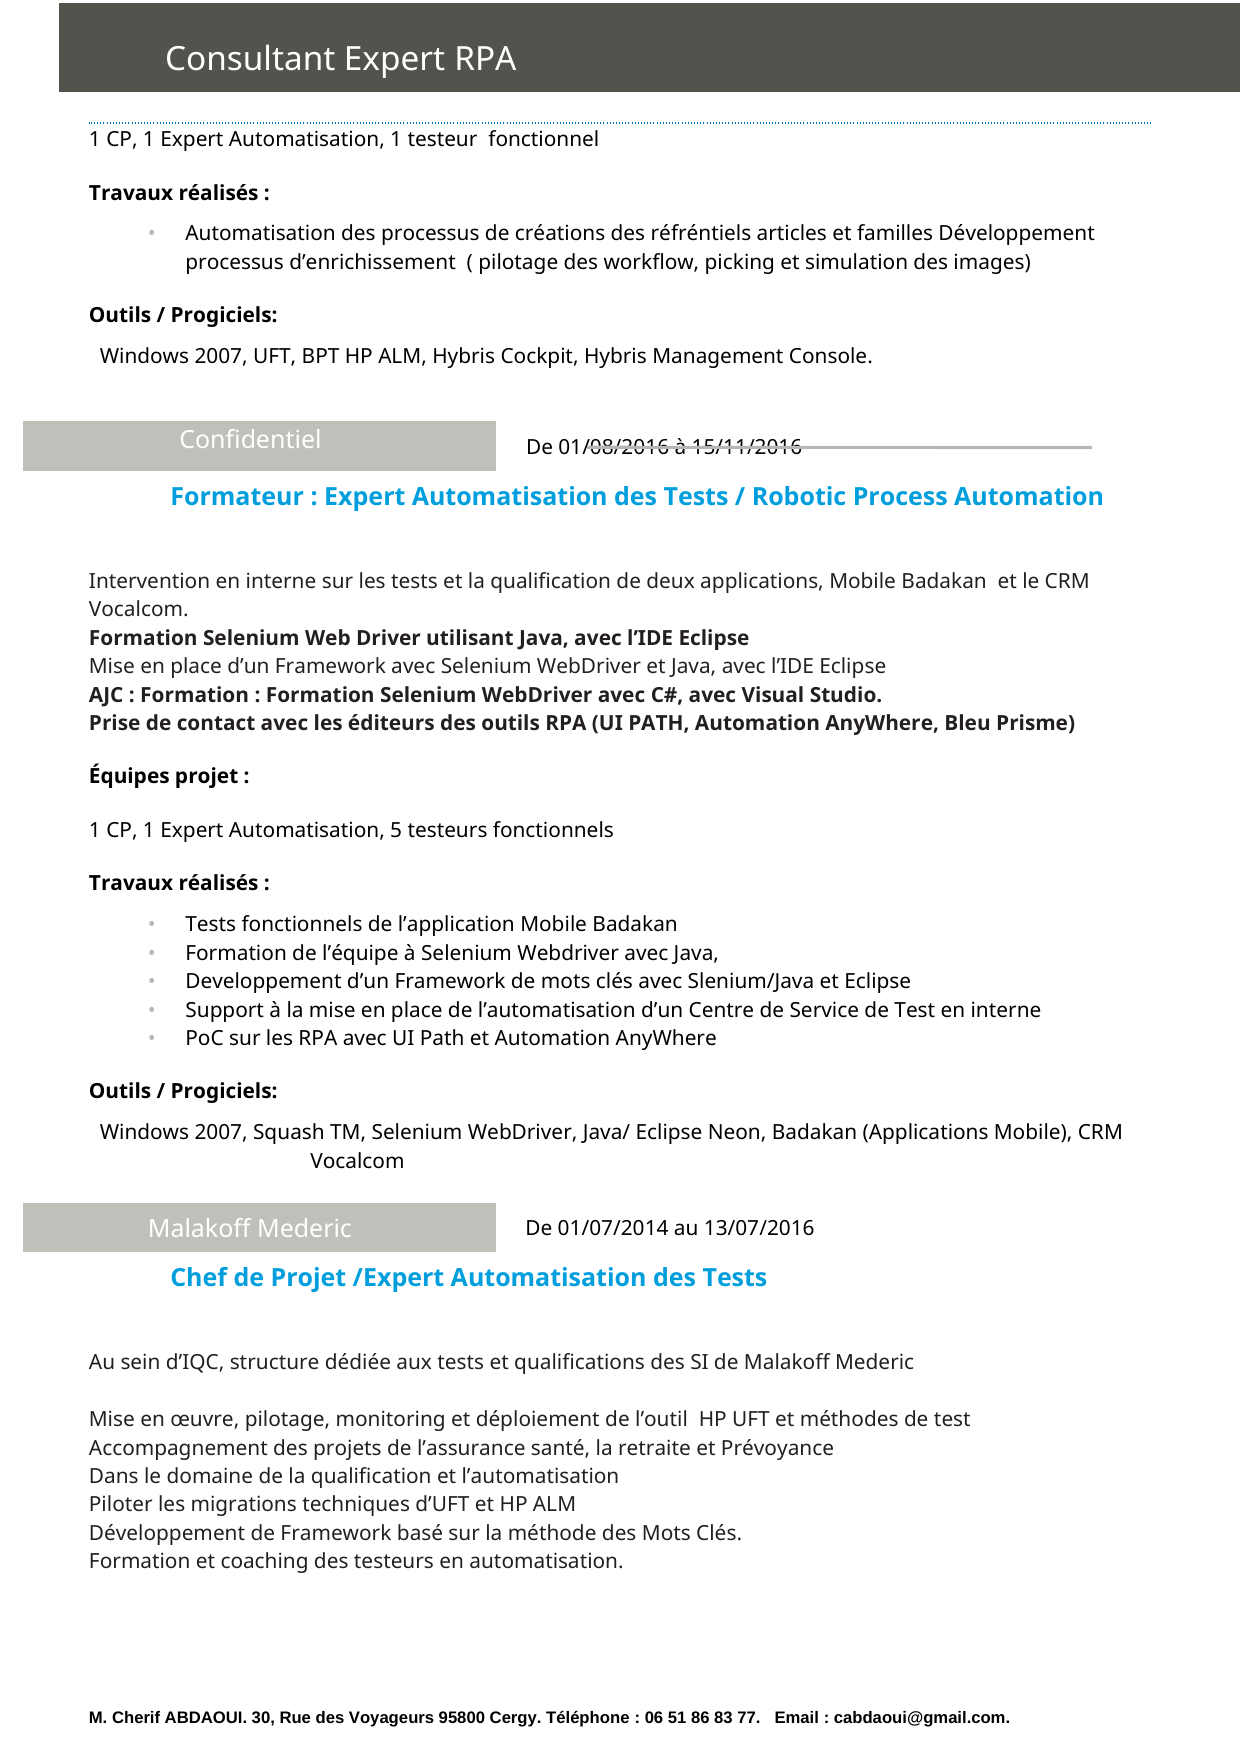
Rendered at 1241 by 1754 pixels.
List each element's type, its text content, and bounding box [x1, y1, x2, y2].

list Automatisation des processus de créations des réfréntiels articles et familles Développement processus d’enrichissement ( pilotage des workflow, picking et simulation des images) [148, 218, 1151, 275]
list Tests fonctionnels de l’application Mobile Badakan [148, 909, 1151, 938]
text Équipes projet : [89, 762, 1151, 790]
text Prise de contact avec les éditeurs des outils RPA (UI PATH, Automation AnyWhere, Bleu Prisme) [89, 708, 1151, 737]
text 1 CP, 1 Expert Automatisation, 5 testeurs fonctionnels [89, 815, 1151, 843]
text Au sein d’IQC, structure dédiée aux tests et qualifications des SI de Malakoff Mederic [89, 1347, 1151, 1376]
text Outils / Progiciels: [89, 1077, 1151, 1105]
text Travaux réalisés : [89, 868, 1151, 897]
text Formation Selenium Web Driver utilisant Java, avec l’IDE Eclipse [89, 623, 1151, 651]
list PoC sur les RPA avec UI Path et Automation AnyWhere [148, 1023, 1151, 1052]
table_header [11, 421, 1152, 521]
text 1 CP, 1 Expert Automatisation, 1 testeur fonctionnel [89, 124, 1151, 153]
list Developpement d’un Framework de mots clés avec Slenium/Java et Eclipse [148, 966, 1151, 995]
list Support à la mise en place de l’automatisation d’un Centre de Service de Test en interne [148, 995, 1151, 1023]
list Formation de l’équipe à Selenium Webdriver avec Java, [148, 938, 1151, 966]
text Travaux réalisés : [89, 178, 1151, 206]
text Mise en place d’un Framework avec Selenium WebDriver et Java, avec l’IDE Eclipse [89, 651, 1151, 680]
table_header [11, 1203, 1152, 1302]
list Accompagnement des projets de l’assurance santé, la retraite et Prévoyance [89, 1433, 1151, 1461]
list Mise en œuvre, pilotage, monitoring et déploiement de l’outil HP UFT et méthodes de test [89, 1404, 1151, 1433]
text Windows 2007, Squash TM, Selenium WebDriver, Java/ Eclipse Neon, Badakan (Applications Mobile), CRM Vocalcom [89, 1117, 1151, 1174]
text Intervention en interne sur les tests et la qualification de deux applications, Mobile Badakan et le CRM Vocalcom. [89, 566, 1151, 623]
list Formation et coaching des testeurs en automatisation. [89, 1546, 1151, 1575]
list Dans le domaine de la qualification et l’automatisation [89, 1461, 1151, 1489]
text Windows 2007, UFT, BPT HP ALM, Hybris Cockpit, Hybris Management Console. [89, 341, 1151, 370]
text Outils / Progiciels: [89, 300, 1151, 329]
list Développement de Framework basé sur la méthode des Mots Clés. [89, 1518, 1151, 1546]
list Piloter les migrations techniques d’UFT et HP ALM [89, 1489, 1151, 1518]
text AJC : Formation : Formation Selenium WebDriver avec C#, avec Visual Studio. [89, 680, 1151, 708]
